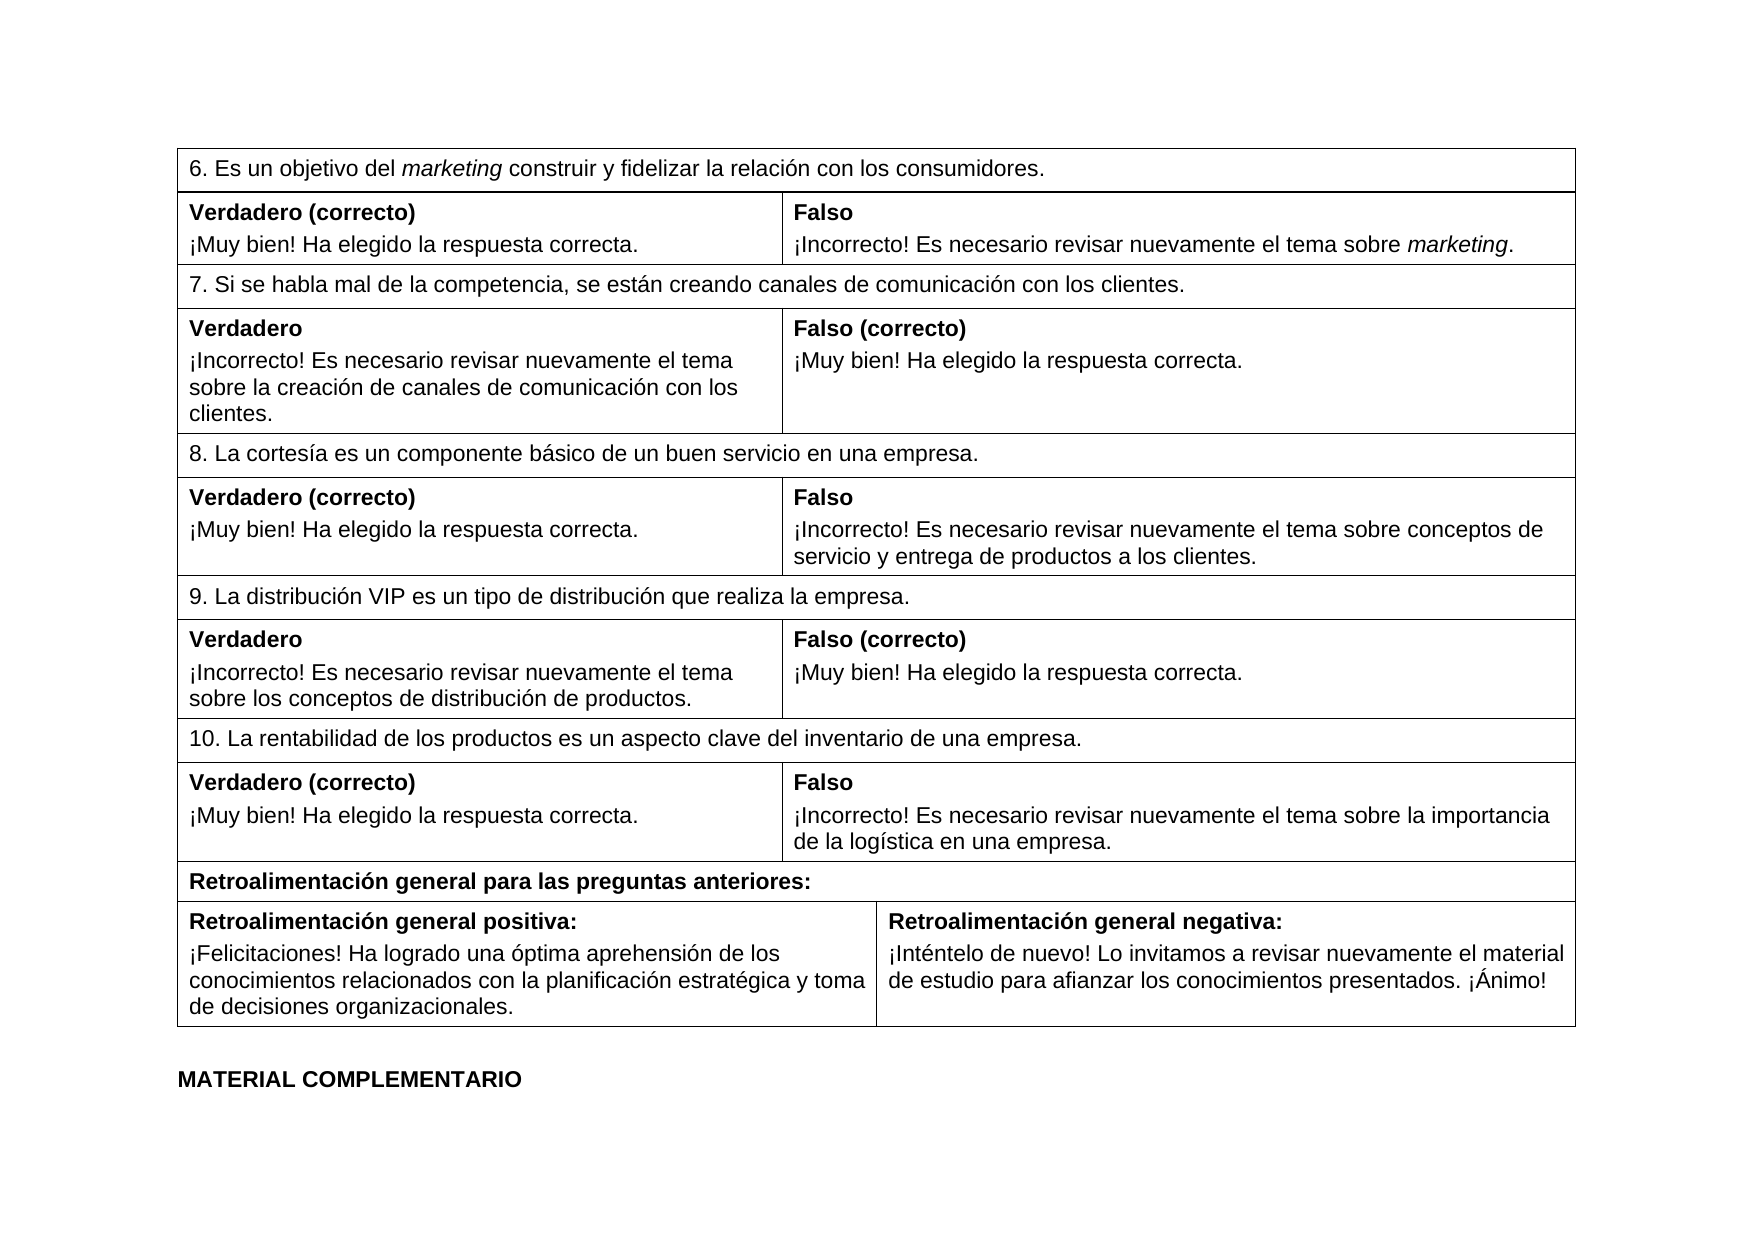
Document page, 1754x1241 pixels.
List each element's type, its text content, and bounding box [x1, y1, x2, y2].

text MATERIAL COMPLEMENTARIO [177, 1066, 1577, 1092]
table_cell Retroalimentación general negativa: ¡Inténtelo de nuevo! Lo invitamos a revisar nuevamente el material de estudio para afianzar los conocimientos presentados. ¡Ánimo! [877, 902, 1575, 1026]
table_cell 8. La cortesía es un componente básico de un buen servicio en una empresa. [178, 434, 1575, 477]
table_cell 9. La distribución VIP es un tipo de distribución que realiza la empresa. [178, 576, 1575, 619]
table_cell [178, 193, 782, 264]
table_cell 6. Es un objetivo del marketing construir y fidelizar la relación con los consumidores. [178, 149, 1575, 191]
table_cell Verdadero ¡Incorrecto! Es necesario revisar nuevamente el tema sobre los conceptos de distribución de productos. [178, 620, 782, 718]
table_cell Retroalimentación general para las preguntas anteriores: [178, 862, 1575, 901]
table_cell Verdadero (correcto) ¡Muy bien! Ha elegido la respuesta correcta. [178, 478, 782, 575]
table_cell Falso ¡Incorrecto! Es necesario revisar nuevamente el tema sobre conceptos de servicio y entrega de productos a los clientes. [783, 478, 1575, 575]
table_cell Verdadero ¡Incorrecto! Es necesario revisar nuevamente el tema sobre la creación de canales de comunicación con los clientes. [178, 309, 782, 433]
table_cell 10. La rentabilidad de los productos es un aspecto clave del inventario de una empresa. [178, 719, 1575, 762]
table_cell Falso ¡Incorrecto! Es necesario revisar nuevamente el tema sobre la importancia de la logística en una empresa. [783, 763, 1575, 861]
table_cell Falso (correcto) ¡Muy bien! Ha elegido la respuesta correcta. [783, 309, 1575, 433]
table_cell Retroalimentación general positiva: ¡Felicitaciones! Ha logrado una óptima aprehensión de los conocimientos relacionados con la planificación estratégica y toma de decisiones organizacionales. [178, 902, 876, 1026]
table_cell Verdadero (correcto) ¡Muy bien! Ha elegido la respuesta correcta. [178, 763, 782, 861]
table_cell Falso (correcto) ¡Muy bien! Ha elegido la respuesta correcta. [783, 620, 1575, 718]
table_cell Falso ¡Incorrecto! Es necesario revisar nuevamente el tema sobre marketing. [783, 193, 1575, 264]
table_cell 7. Si se habla mal de la competencia, se están creando canales de comunicación con los clientes. [178, 265, 1575, 308]
